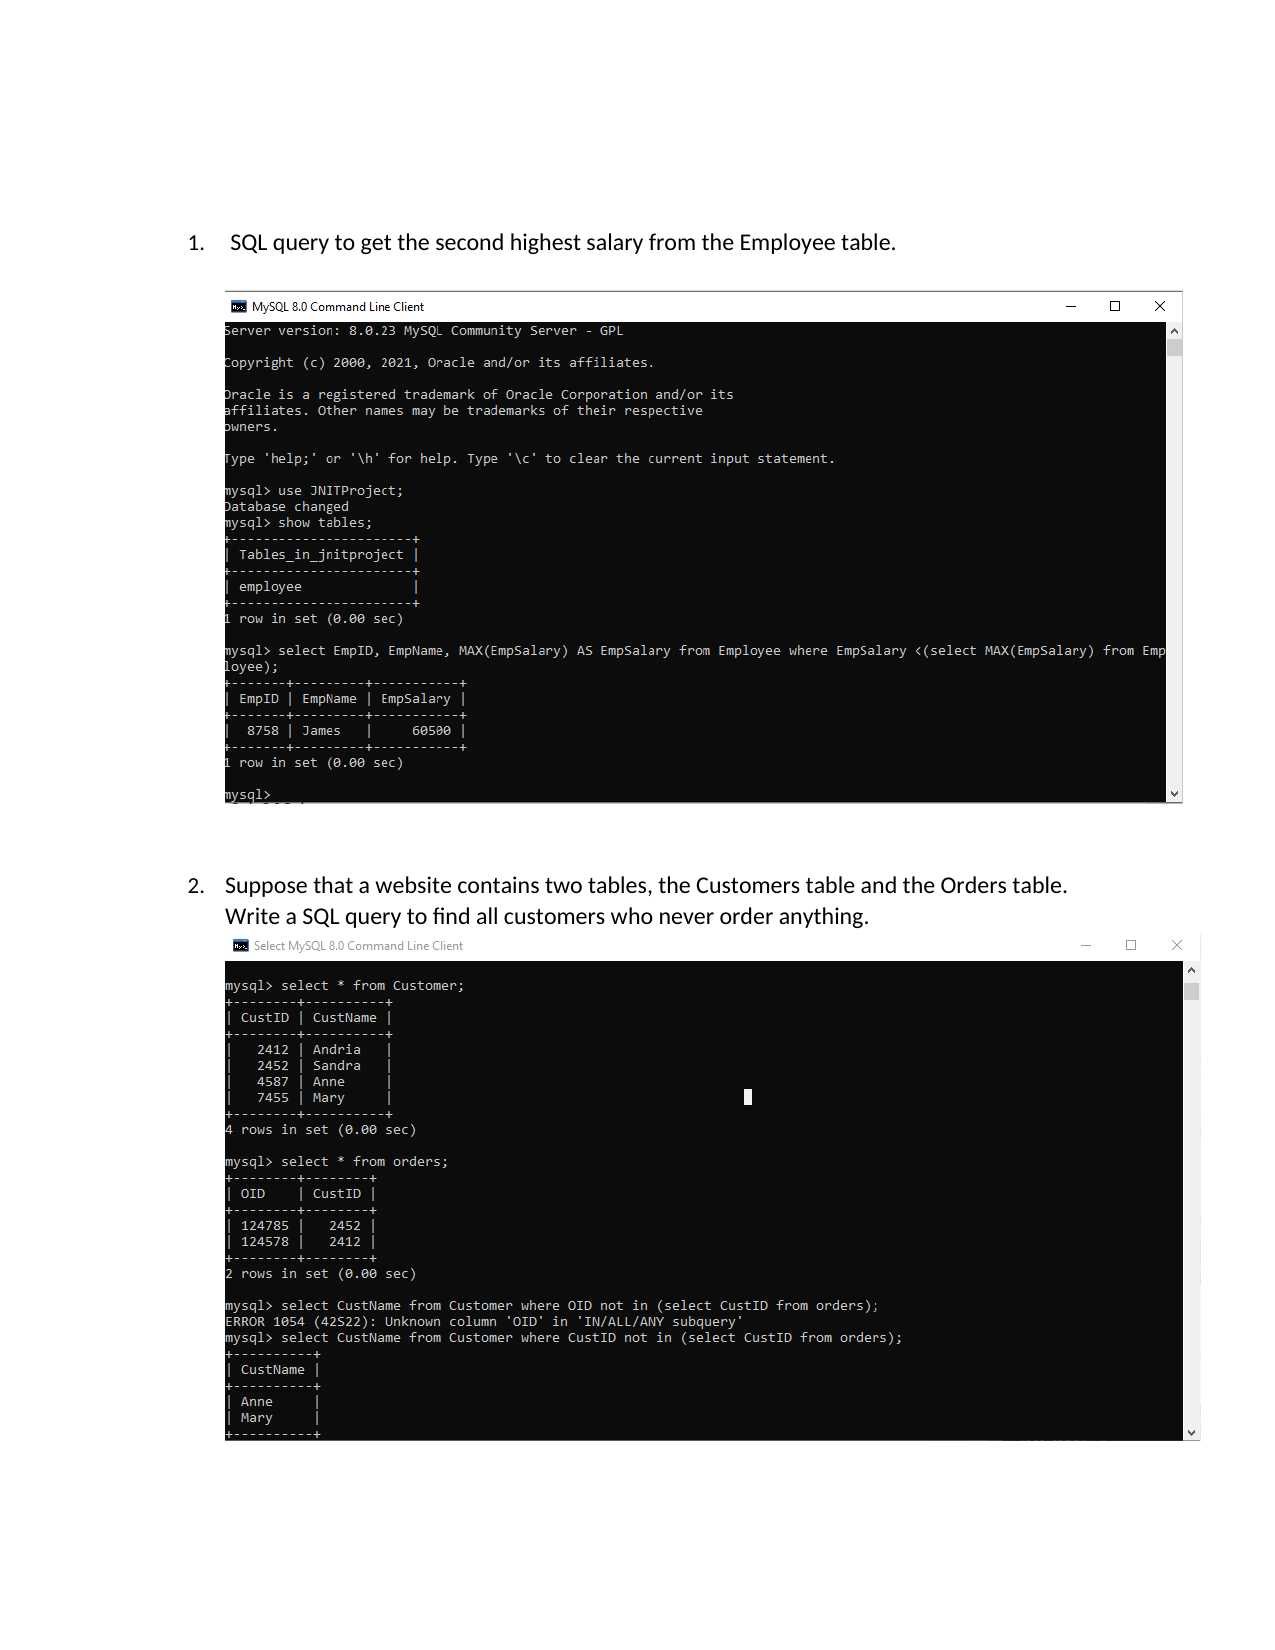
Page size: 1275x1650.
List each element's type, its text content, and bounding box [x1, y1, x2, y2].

picture [225, 932, 1200, 1441]
picture [225, 290, 1183, 804]
list Suppose that a website contains two tables, the Customers table and the Orders table. Write a SQL query to find all customers who never order anything. [187, 870, 1125, 931]
list SQL query to get the second highest salary from the Employee table. [187, 227, 1125, 257]
